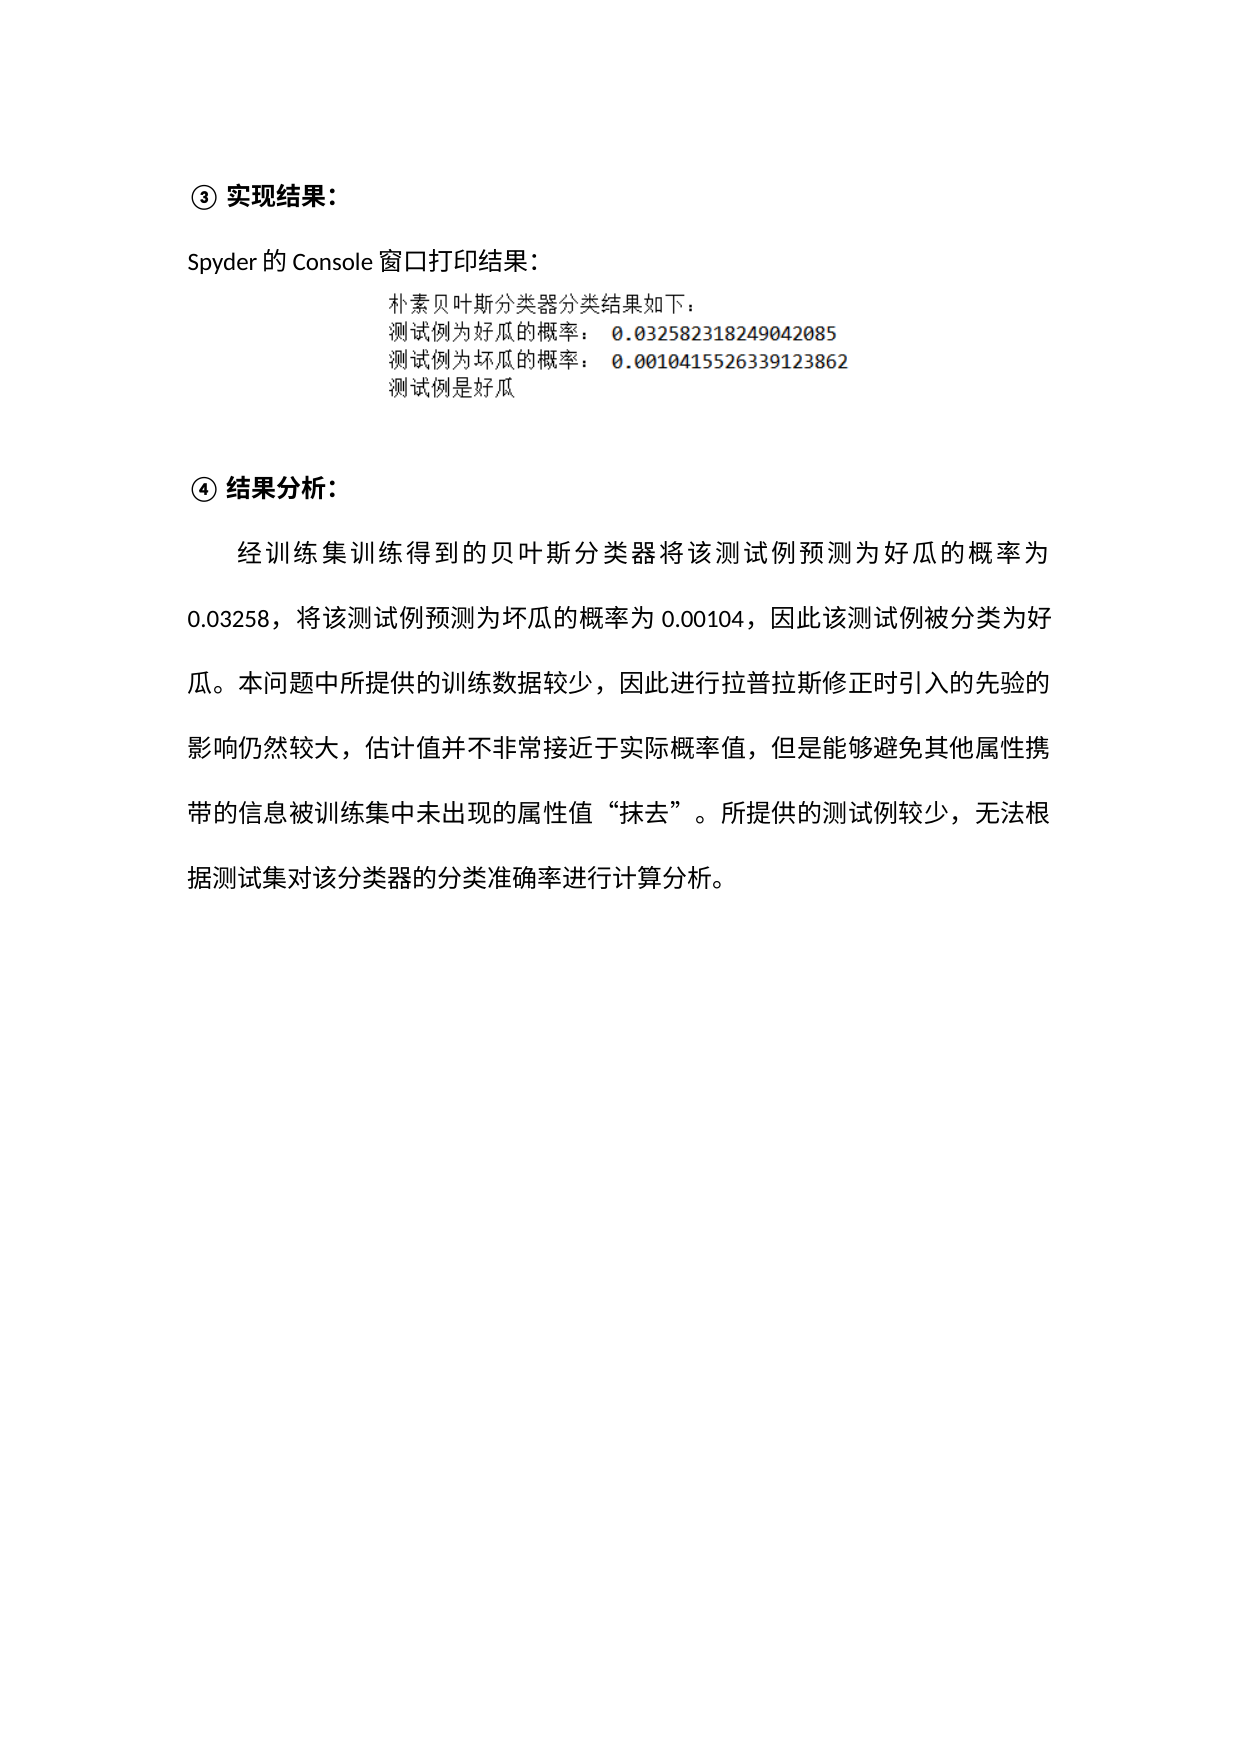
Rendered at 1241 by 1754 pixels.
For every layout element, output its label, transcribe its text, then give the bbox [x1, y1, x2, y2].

text ④结果分析： [187, 454, 1053, 519]
text 经训练集训练得到的贝叶斯分类器将该测试例预测为好瓜的概率为0.03258，将该测试例预测为坏瓜的概率为0.00104，因此该测试例被分类为好瓜。本问题中所提供的训练数据较少，因此进行拉普拉斯修正时引入的先验的影响仍然较大，估计值并不非常接近于实际概率值，但是能够避免其他属性携带的信息被训练集中未出现的属性值“抹去”。所提供的测试例较少，无法根据测试集对该分类器的分类准确率进行计算分析。 [187, 519, 1053, 909]
text ③实现结果： [187, 162, 1053, 227]
text Spyder的Console窗口打印结果： [187, 227, 1053, 292]
picture [383, 292, 857, 404]
